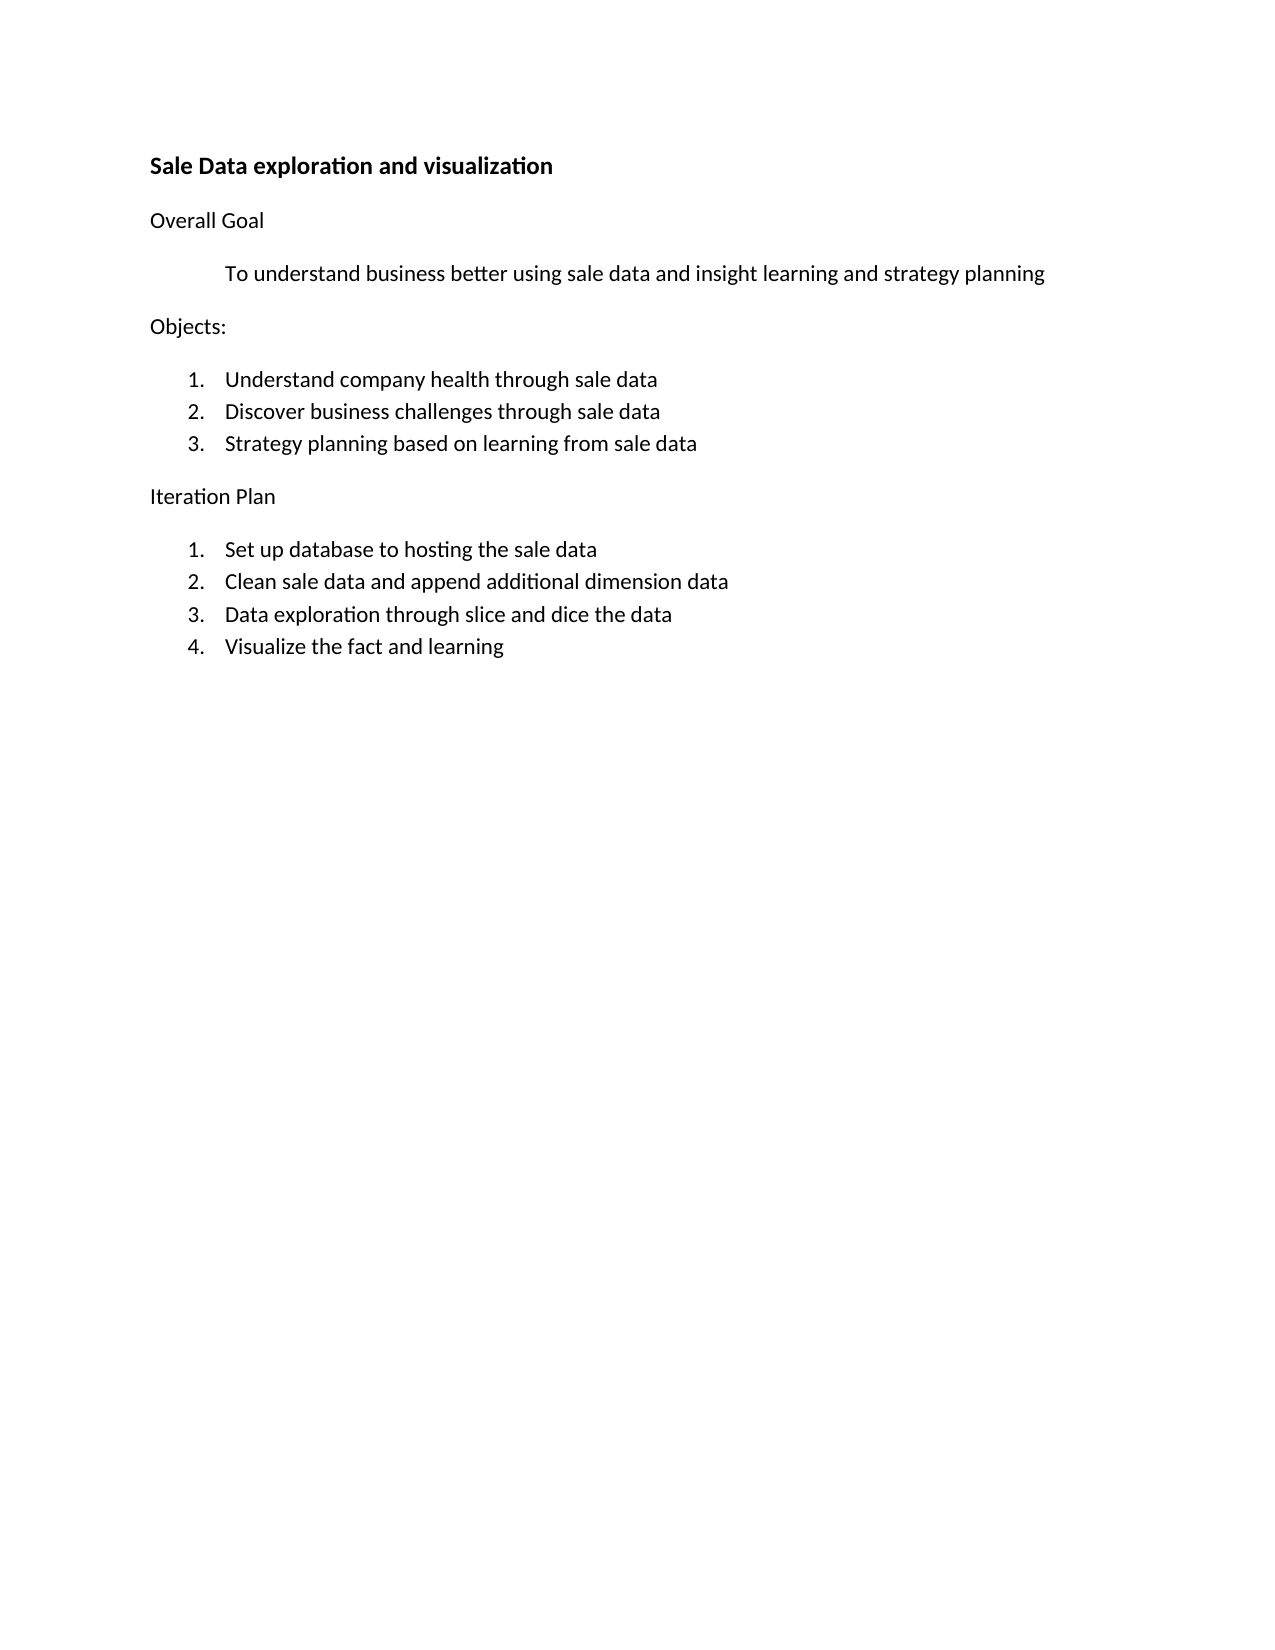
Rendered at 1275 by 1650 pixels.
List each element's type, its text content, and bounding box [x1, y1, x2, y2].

list Understand company health through sale data [187, 365, 1125, 393]
text Overall Goal [150, 206, 1125, 234]
list Visualize the fact and learning [187, 632, 1125, 660]
list Strategy planning based on learning from sale data [187, 429, 1125, 457]
text To understand business better using sale data and insight learning and strategy planning [150, 259, 1125, 287]
text Objects: [150, 312, 1125, 340]
list Set up database to hosting the sale data [187, 535, 1125, 563]
list Data exploration through slice and dice the data [187, 600, 1125, 628]
text Iteration Plan [150, 482, 1125, 510]
list Discover business challenges through sale data [187, 397, 1125, 425]
text Sale Data exploration and visualization [150, 150, 1125, 181]
list Clean sale data and append additional dimension data [187, 567, 1125, 596]
